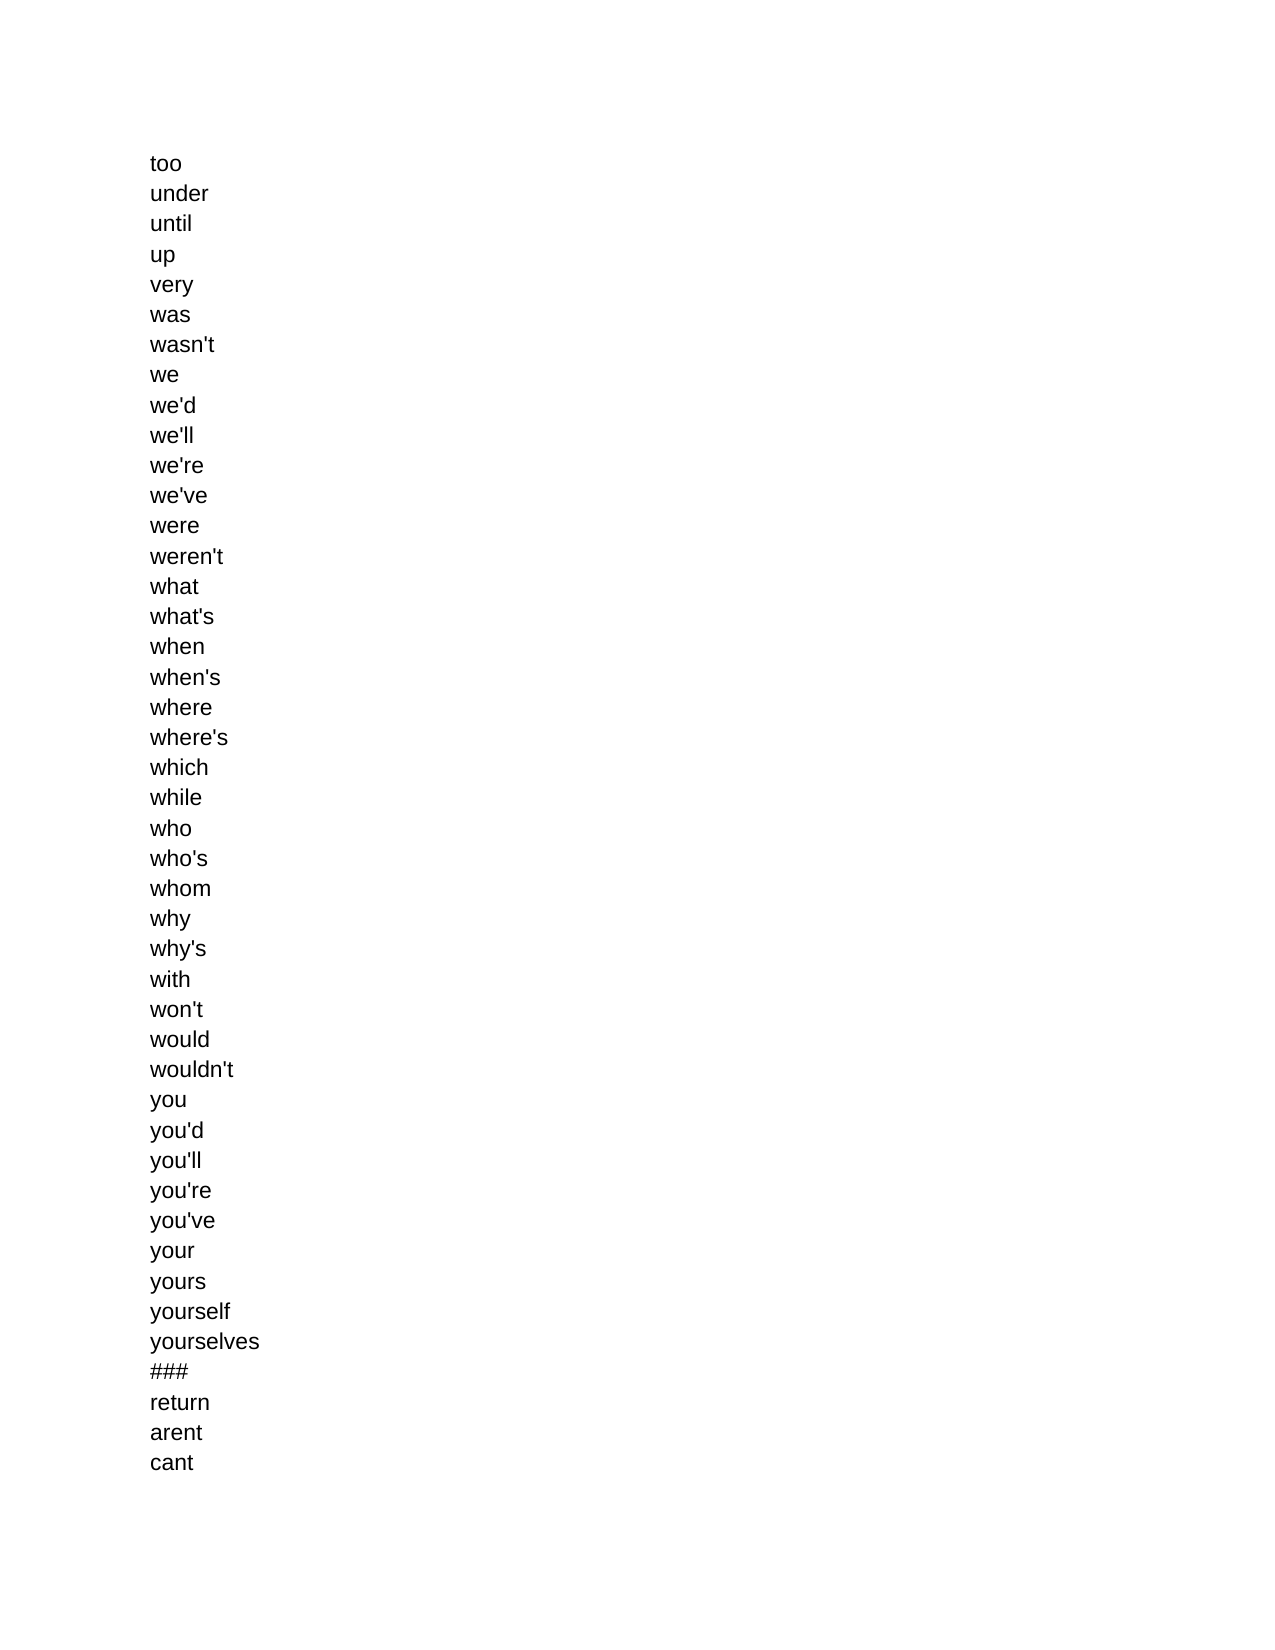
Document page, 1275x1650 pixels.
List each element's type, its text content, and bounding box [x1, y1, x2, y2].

text too [150, 150, 1125, 176]
text won't [150, 996, 1125, 1022]
text you'd [150, 1117, 1125, 1143]
text were [150, 512, 1125, 539]
text we [150, 361, 1125, 388]
text very [150, 271, 1125, 297]
text up [150, 241, 1125, 267]
text which [150, 754, 1125, 781]
text ### [150, 1358, 1125, 1385]
text where [150, 694, 1125, 720]
text yourself [150, 1298, 1125, 1324]
text your [150, 1237, 1125, 1264]
text when [150, 633, 1125, 660]
text where's [150, 724, 1125, 750]
text we'll [150, 422, 1125, 448]
text you'll [150, 1147, 1125, 1173]
text what's [150, 603, 1125, 629]
text you've [150, 1207, 1125, 1234]
text what [150, 573, 1125, 599]
text who [150, 814, 1125, 841]
text was [150, 301, 1125, 327]
text under [150, 180, 1125, 207]
text yours [150, 1268, 1125, 1294]
text return [150, 1388, 1125, 1415]
text who's [150, 845, 1125, 871]
text wouldn't [150, 1056, 1125, 1083]
text with [150, 966, 1125, 992]
text we're [150, 452, 1125, 478]
text cant [150, 1449, 1125, 1475]
text weren't [150, 543, 1125, 569]
text would [150, 1026, 1125, 1052]
text yourselves [150, 1328, 1125, 1354]
text why [150, 905, 1125, 932]
text whom [150, 875, 1125, 901]
text you [150, 1086, 1125, 1113]
text until [150, 210, 1125, 237]
text you're [150, 1177, 1125, 1203]
text why's [150, 935, 1125, 962]
text we'd [150, 392, 1125, 418]
text we've [150, 482, 1125, 509]
text when's [150, 663, 1125, 690]
text while [150, 784, 1125, 811]
text arent [150, 1419, 1125, 1445]
text wasn't [150, 331, 1125, 358]
